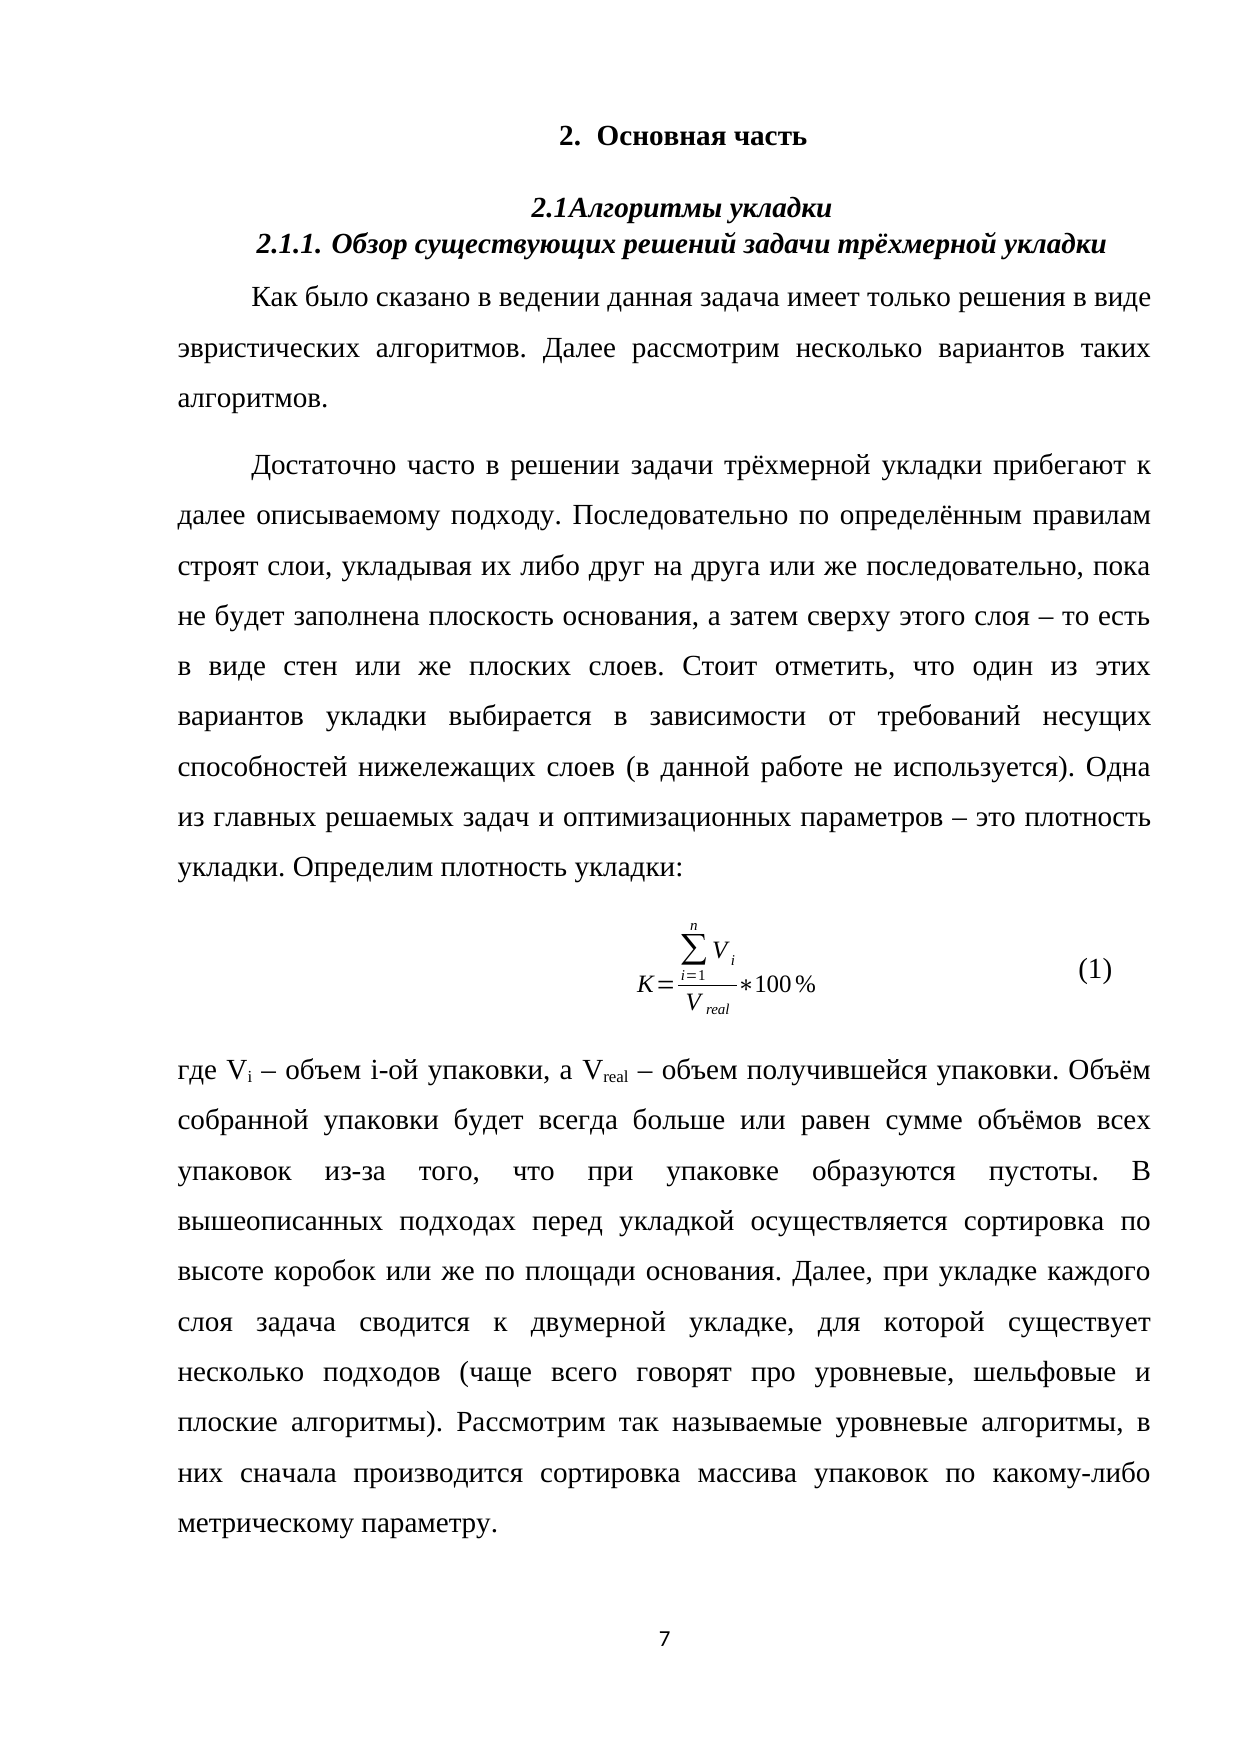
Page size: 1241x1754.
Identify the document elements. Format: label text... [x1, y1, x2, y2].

list Основная часть [215, 118, 1152, 152]
text (1) [177, 916, 1152, 1019]
text где Vi – объем i-ой упаковки, а Vreal – объем получившейся упаковки. Объём собранной упаковки будет всегда больше или равен сумме объёмов всех упаковок из-за того, что при упаковке образуются пустоты. В вышеописанных подходах перед укладкой осуществляется сортировка по высоте коробок или же по площади основания. Далее, при укладке каждого слоя задача сводится к двумерной укладке, для которой существует несколько подходов (чаще всего говорят про уровневые, шельфовые и плоские алгоритмы). Рассмотрим так называемые уровневые алгоритмы, в них сначала производится сортировка массива упаковок по какому-либо метрическому параметру. [177, 1052, 1152, 1538]
text Как было сказано в ведении данная задача имеет только решения в виде эвристических алгоритмов. Далее рассмотрим несколько вариантов таких алгоритмов. [177, 279, 1152, 413]
text Достаточно часто в решении задачи трёхмерной укладки прибегают к далее описываемому подходу. Последовательно по определённым правилам строят слои, укладывая их либо друг на друга или же последовательно, пока не будет заполнена плоскость основания, а затем сверху этого слоя – то есть в виде стен или же плоских слоев. Стоит отметить, что один из этих вариантов укладки выбирается в зависимости от требований несущих способностей нижележащих слоев (в данной работе не используется). Одна из главных решаемых задач и оптимизационных параметров – это плотность укладки. Определим плотность укладки: [177, 447, 1152, 883]
list Обзор существующих решений задачи трёхмерной укладки [215, 227, 1152, 260]
list Алгоритмы укладки [215, 190, 1152, 224]
